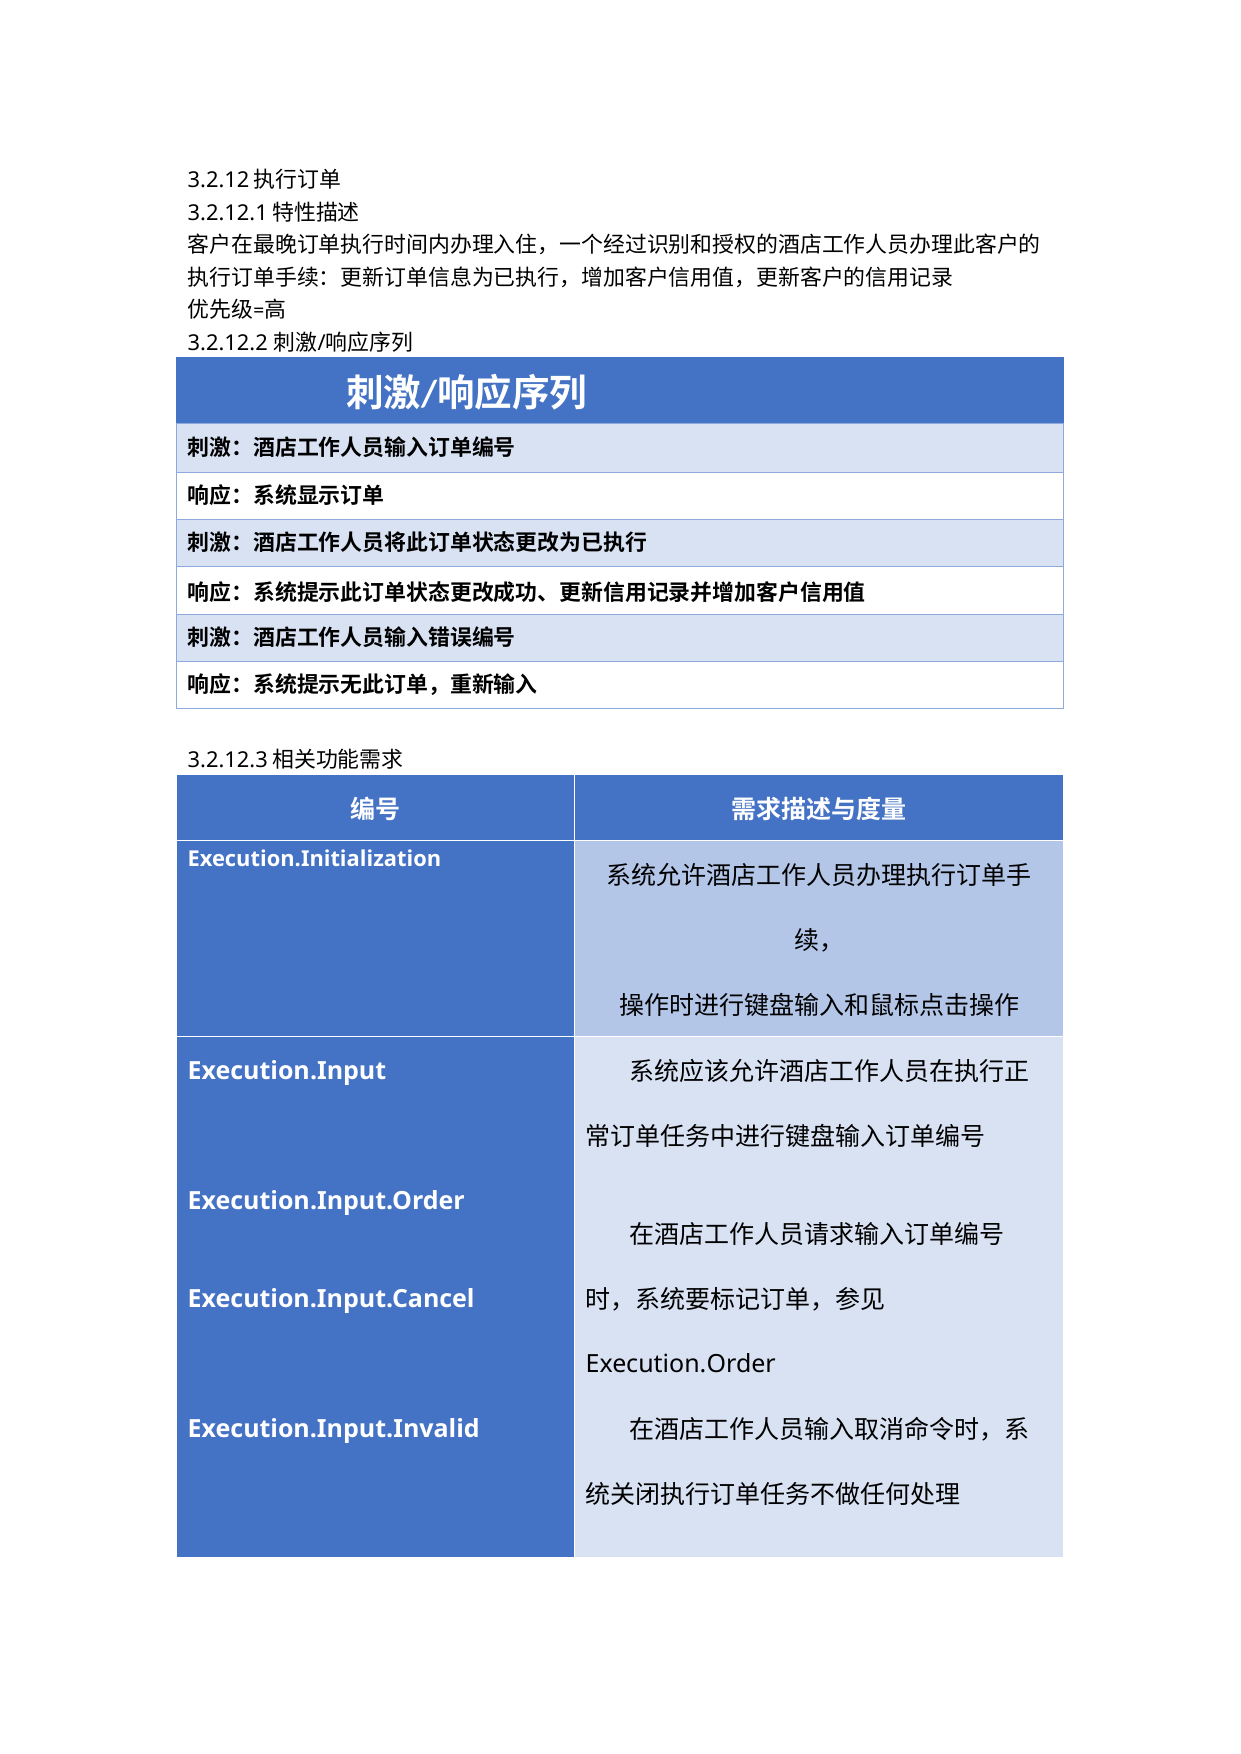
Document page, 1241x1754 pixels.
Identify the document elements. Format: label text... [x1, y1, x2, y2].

table_cell 刺激：酒店工作人员输入错误编号 [177, 615, 1063, 661]
text 3.2.12.3相关功能需求 [187, 742, 1053, 774]
table_header 刺激/响应序列 [177, 358, 1063, 423]
text 3.2.12.2 刺激/响应序列 [187, 324, 1053, 357]
table_cell 系统应该允许酒店工作人员在执行正常订单任务中进行键盘输入订单编号 在酒店工作人员请求输入订单编号时，系统要标记订单，参见Execution.Order 在酒店工作人员输入取消命令时，系统关闭执行订单任务不做任何处理 在酒店工作人员输入其他标识时，系统不予响应 [575, 1037, 1063, 1557]
table_cell 系统允许酒店工作人员办理执行订单手续， 操作时进行键盘输入和鼠标点击操作 [575, 841, 1063, 1036]
text 3.2.12执行订单 [187, 162, 1053, 194]
text 客户在最晚订单执行时间内办理入住，一个经过识别和授权的酒店工作人员办理此客户的执行订单手续：更新订单信息为已执行，增加客户信用值，更新客户的信用记录 [187, 227, 1053, 292]
table_cell Execution.Input Execution.Input.Order Execution.Input.Cancel Execution.Input.Invalid [177, 1037, 574, 1557]
table_cell 响应：系统显示订单 [177, 473, 1063, 519]
table_cell 响应：系统提示无此订单，重新输入 [177, 662, 1063, 708]
table_cell 响应：系统提示此订单状态更改成功、更新信用记录并增加客户信用值 [177, 567, 1063, 613]
text 3.2.12.1特性描述 [187, 194, 1053, 227]
table_cell 刺激：酒店工作人员输入订单编号 [177, 424, 1063, 472]
table_cell 刺激：酒店工作人员将此订单状态更改为已执行 [177, 520, 1063, 566]
table_header 需求描述与度量 [575, 775, 1063, 840]
table_header 编号 [177, 775, 574, 840]
table_cell Execution.Initialization [177, 841, 574, 1036]
text 优先级=高 [187, 292, 1053, 324]
